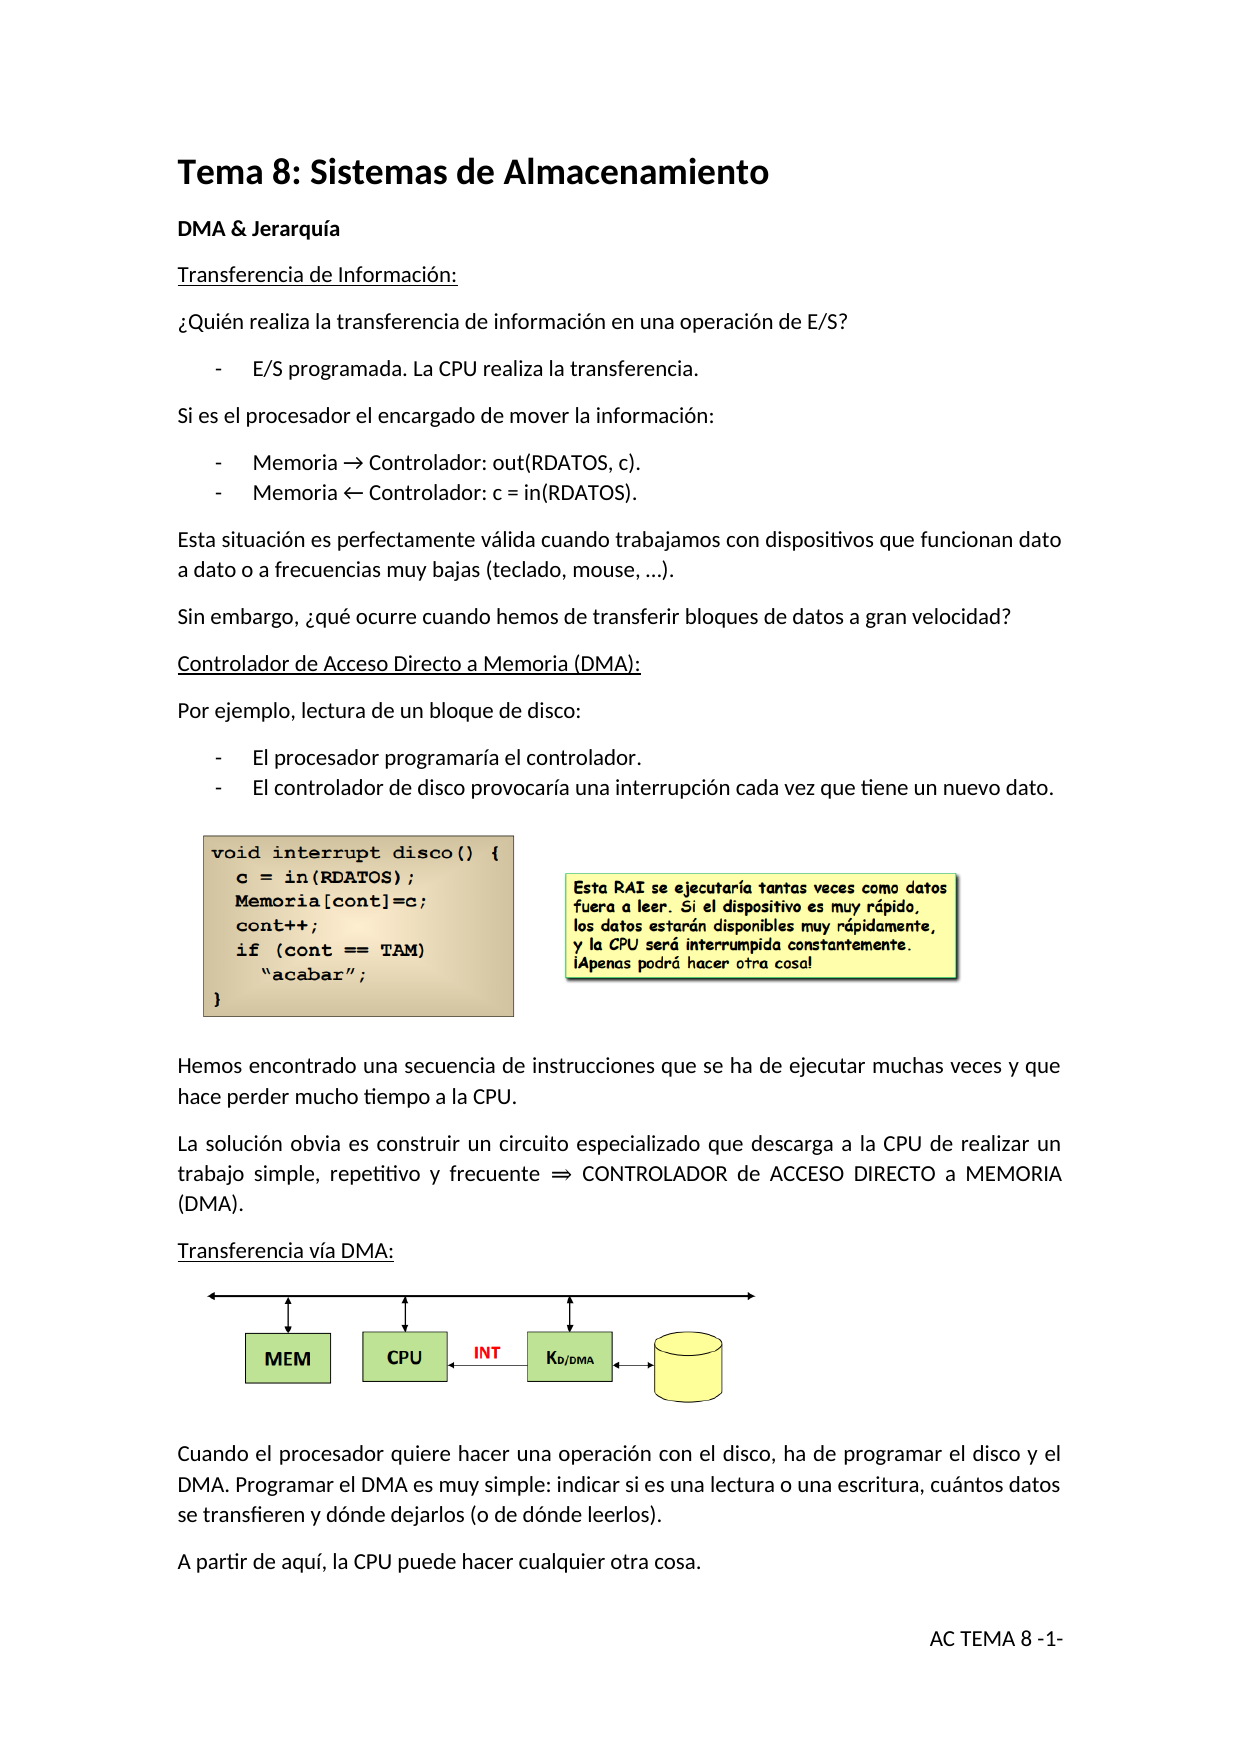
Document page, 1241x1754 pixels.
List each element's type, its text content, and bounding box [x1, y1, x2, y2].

picture [177, 1283, 790, 1421]
list El controlador de disco provocaría una interrupción cada vez que tiene un nuevo dato. [215, 773, 1063, 801]
text Transferencia vía DMA: [177, 1236, 1063, 1264]
text Hemos encontrado una secuencia de instrucciones que se ha de ejecutar muchas veces y que hace perder mucho tiempo a la CPU. [177, 1052, 1063, 1110]
list Memoria → Controlador: out(RDATOS, c). [215, 448, 1063, 476]
text DMA & Jerarquía [177, 214, 1063, 242]
text Esta situación es perfectamente válida cuando trabajamos con dispositivos que funcionan dato a dato o a frecuencias muy bajas (teclado, mouse, …). [177, 525, 1063, 583]
text A partir de aquí, la CPU puede hacer cualquier otra cosa. [177, 1547, 1063, 1575]
text Si es el procesador el encargado de mover la información: [177, 401, 1063, 429]
text Tema 8: Sistemas de Almacenamiento [177, 148, 1063, 193]
text Sin embargo, ¿qué ocurre cuando hemos de transferir bloques de datos a gran velocidad? [177, 602, 1063, 630]
text Transferencia de Información: [177, 261, 1063, 289]
text Controlador de Acceso Directo a Memoria (DMA): [177, 649, 1063, 677]
list Memoria ← Controlador: c = in(RDATOS). [215, 478, 1063, 506]
text ¿Quién realiza la transferencia de información en una operación de E/S? [177, 307, 1063, 336]
text La solución obvia es construir un circuito especializado que descarga a la CPU de realizar un trabajo simple, repetitivo y frecuente ⇒ CONTROLADOR de ACCESO DIRECTO a MEMORIA (DMA). [177, 1129, 1063, 1218]
list El procesador programaría el controlador. [215, 743, 1063, 771]
text Por ejemplo, lectura de un bloque de disco: [177, 696, 1063, 724]
picture [177, 820, 967, 1033]
list E/S programada. La CPU realiza la transferencia. [215, 354, 1063, 382]
text Cuando el procesador quiere hacer una operación con el disco, ha de programar el disco y el DMA. Programar el DMA es muy simple: indicar si es una lectura o una escritura, cuántos datos se transfieren y dónde dejarlos (o de dónde leerlos). [177, 1439, 1063, 1528]
